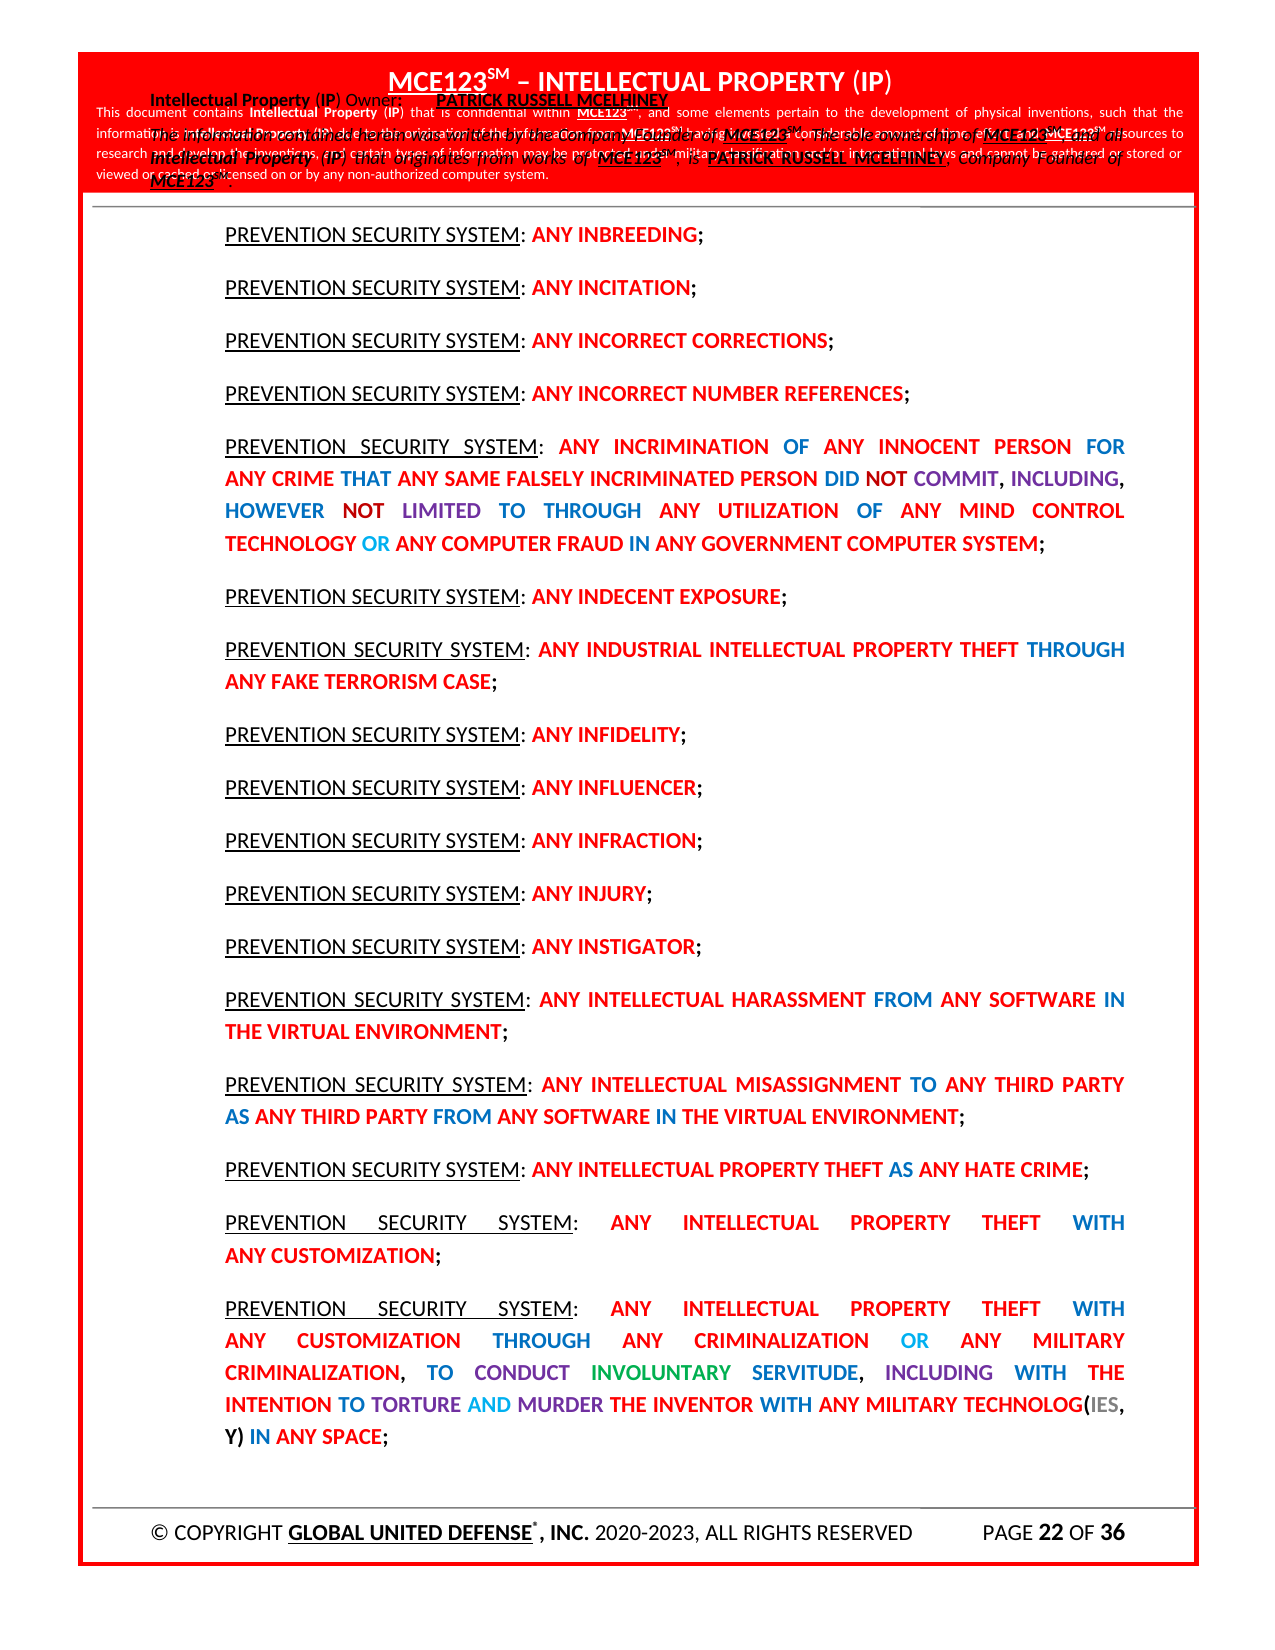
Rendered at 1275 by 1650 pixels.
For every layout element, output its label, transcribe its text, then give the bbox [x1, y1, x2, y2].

text PREVENTION SECURITY SYSTEM: ANY INCRIMINATION OF ANY INNOCENT PERSON FOR ANY CRIME THAT ANY SAME FALSELY INCRIMINATED PERSON DID NOT COMMIT, INCLUDING, HOWEVER NOT LIMITED TO THROUGH ANY UTILIZATION OF ANY MIND CONTROL TECHNOLOGY OR ANY COMPUTER FRAUD IN ANY GOVERNMENT COMPUTER SYSTEM; [225, 432, 1125, 557]
text PREVENTION SECURITY SYSTEM: ANY INTELLECTUAL PROPERTY THEFT WITH ANY CUSTOMIZATION THROUGH ANY CRIMINALIZATION OR ANY MILITARY CRIMINALIZATION, TO CONDUCT INVOLUNTARY SERVITUDE, INCLUDING WITH THE INTENTION TO TORTURE AND MURDER THE INVENTOR WITH ANY MILITARY TECHNOLOG(IES, Y) IN ANY SPACE; [225, 1294, 1125, 1451]
text PREVENTION SECURITY SYSTEM: ANY INCITATION; [225, 273, 1125, 301]
text PREVENTION SECURITY SYSTEM: ANY INSTIGATOR; [225, 932, 1125, 960]
text PREVENTION SECURITY SYSTEM: ANY INJURY; [225, 879, 1125, 907]
text PREVENTION SECURITY SYSTEM: ANY INFRACTION; [225, 826, 1125, 854]
text PREVENTION SECURITY SYSTEM: ANY INDUSTRIAL INTELLECTUAL PROPERTY THEFT THROUGH ANY FAKE TERRORISM CASE; [225, 635, 1125, 695]
text PREVENTION SECURITY SYSTEM: ANY INTELLECTUAL MISASSIGNMENT TO ANY THIRD PARTY AS ANY THIRD PARTY FROM ANY SOFTWARE IN THE VIRTUAL ENVIRONMENT; [225, 1070, 1125, 1131]
text PREVENTION SECURITY SYSTEM: ANY INCORRECT NUMBER REFERENCES; [225, 379, 1125, 407]
text PREVENTION SECURITY SYSTEM: ANY INBREEDING; [225, 220, 1125, 248]
text PREVENTION SECURITY SYSTEM: ANY INCORRECT CORRECTIONS; [225, 326, 1125, 354]
text PREVENTION SECURITY SYSTEM: ANY INDECENT EXPOSURE; [225, 582, 1125, 610]
text PREVENTION SECURITY SYSTEM: ANY INTELLECTUAL PROPERTY THEFT WITH ANY CUSTOMIZATION; [225, 1208, 1125, 1269]
text PREVENTION SECURITY SYSTEM: ANY INTELLECTUAL HARASSMENT FROM ANY SOFTWARE IN THE VIRTUAL ENVIRONMENT; [225, 985, 1125, 1045]
text PREVENTION SECURITY SYSTEM: ANY INFLUENCER; [225, 773, 1125, 801]
text PREVENTION SECURITY SYSTEM: ANY INTELLECTUAL PROPERTY THEFT AS ANY HATE CRIME; [225, 1156, 1125, 1183]
text PREVENTION SECURITY SYSTEM: ANY INFIDELITY; [225, 720, 1125, 748]
